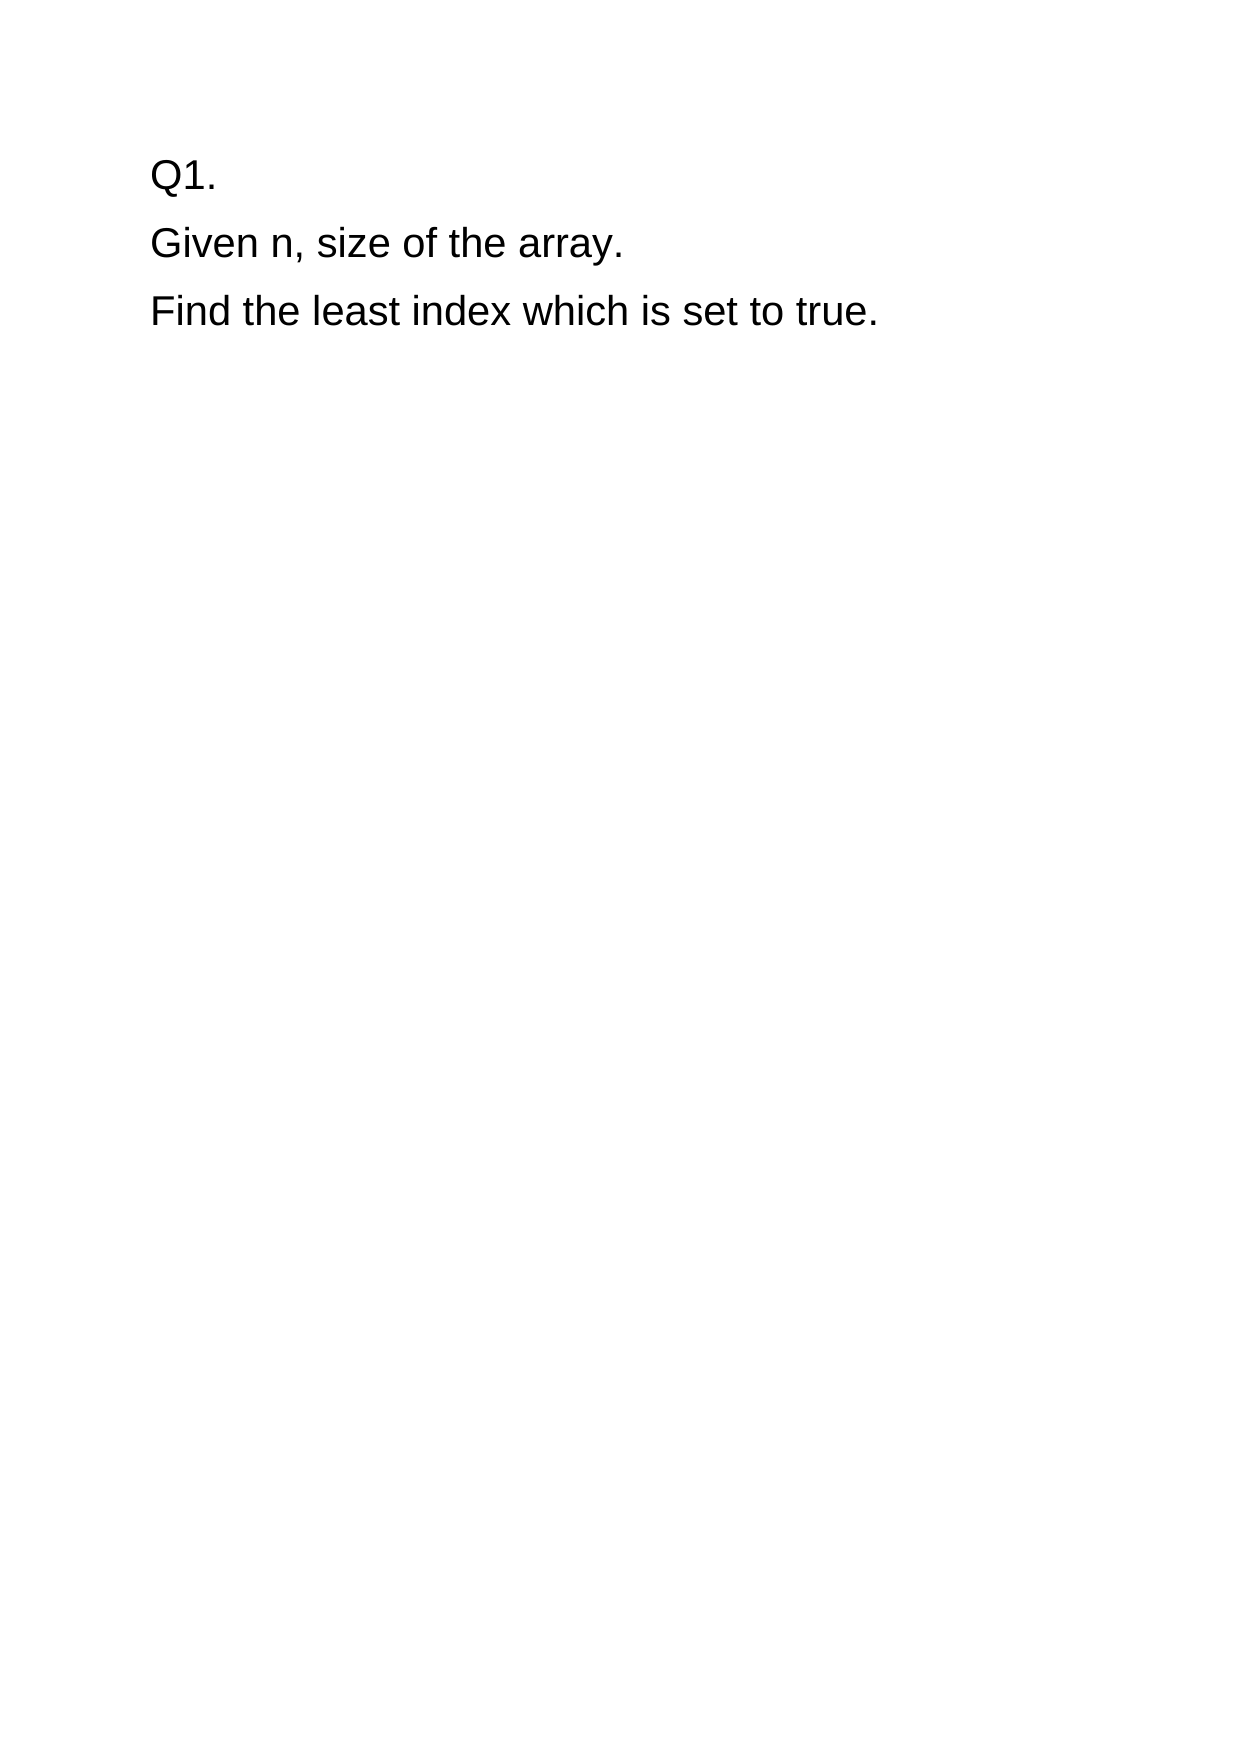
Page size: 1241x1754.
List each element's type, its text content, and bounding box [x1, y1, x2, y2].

text Given n, size of the array. [150, 218, 1090, 266]
text Q1. [150, 150, 1090, 198]
text Find the least index which is set to true. [150, 287, 1090, 334]
